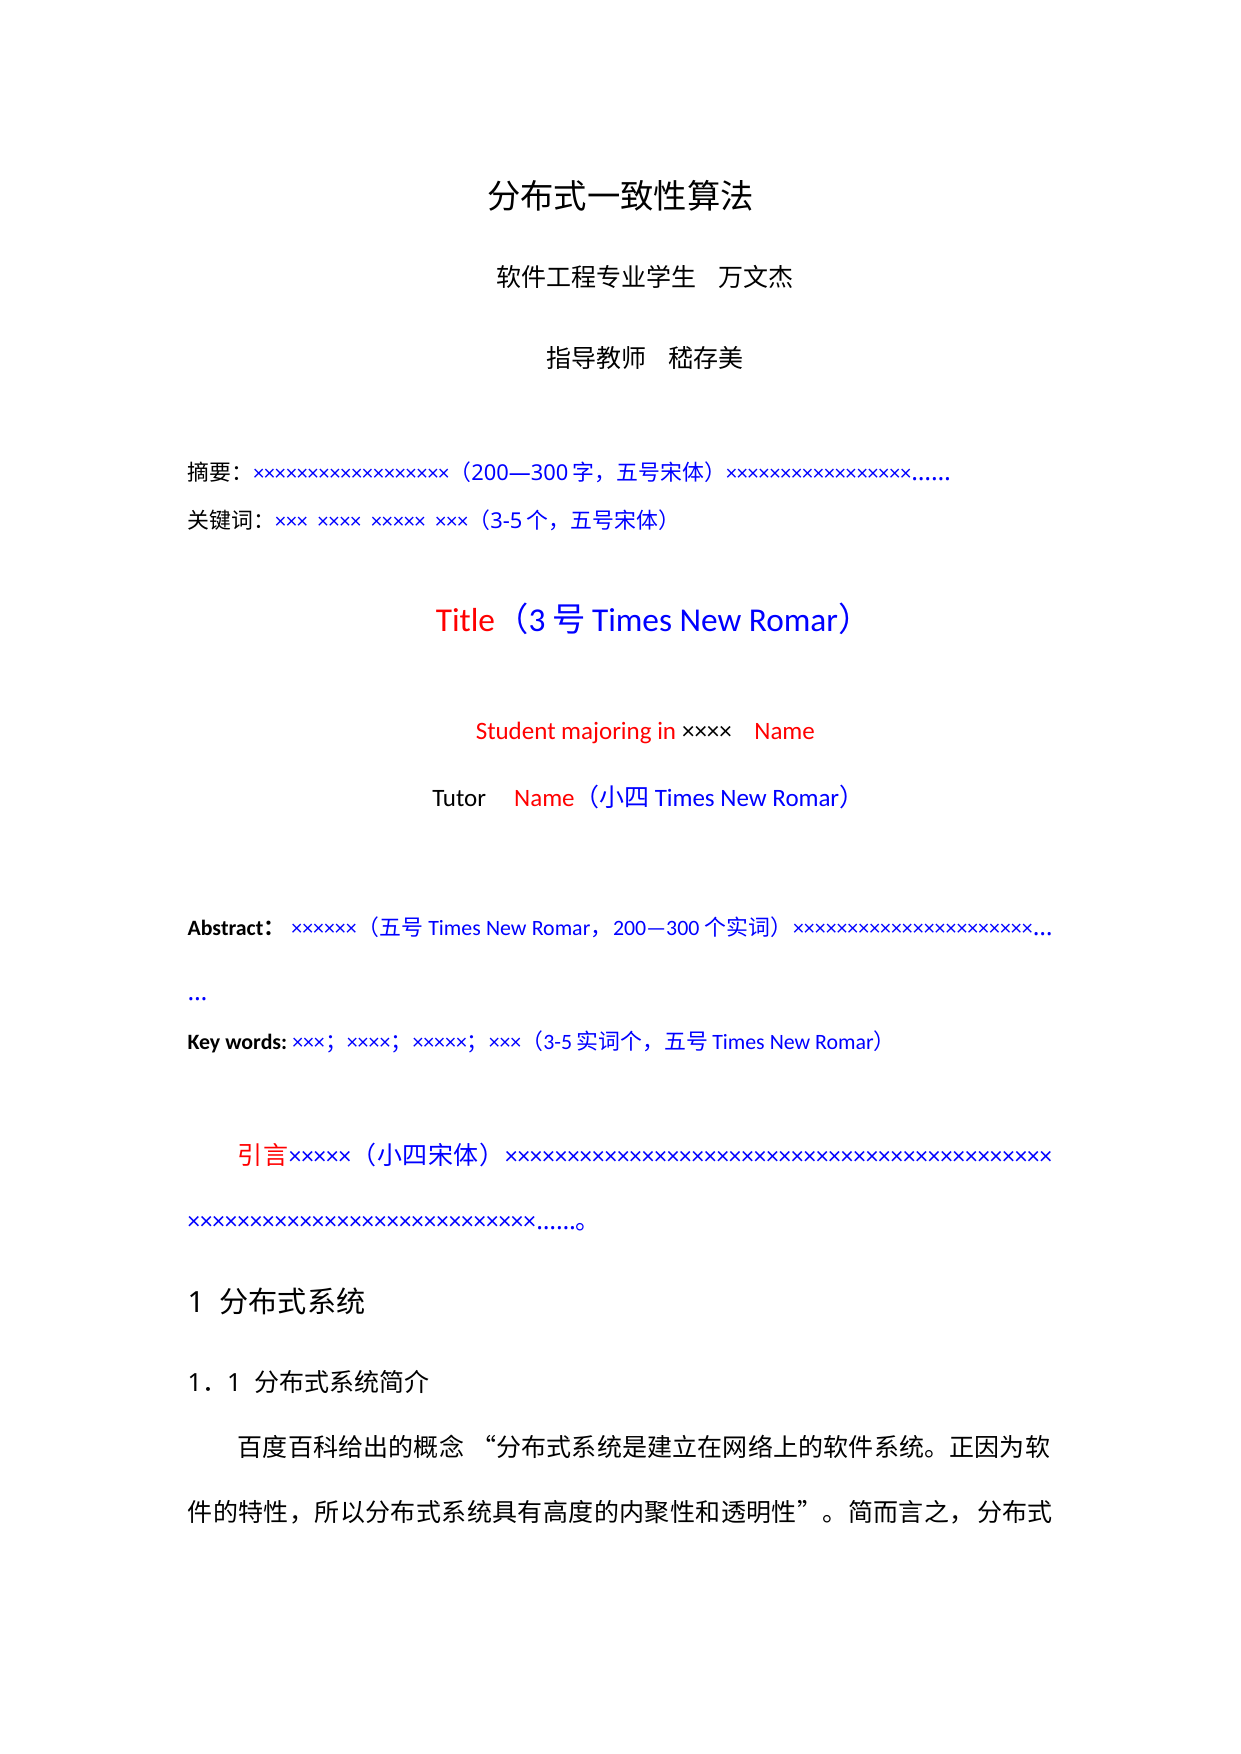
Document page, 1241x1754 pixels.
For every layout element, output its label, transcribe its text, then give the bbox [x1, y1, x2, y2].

text 引言×××××（小四宋体）××××××××××××××××××××××××××××××××××××××××××××××××××××××××××××××××××××××××……。 [187, 1121, 1053, 1251]
text 指导教师 嵇存美 [237, 324, 1053, 389]
text Tutor Name（小四Times New Romar） [238, 763, 1053, 828]
text 摘要：××××××××××××××××××（200—300字，五号宋体）×××××××××××××××××…… [187, 438, 1053, 503]
text 分布式一致性算法 [187, 162, 1053, 227]
text Title（3号Times New Romar） [254, 584, 1053, 649]
text 1．1 分布式系统简介 [187, 1348, 1053, 1413]
text 关键词：××× ×××× ××××× ×××（3-5个，五号宋体） [187, 503, 1053, 536]
text 软件工程专业学生 万文杰 [237, 243, 1053, 308]
text Abstract： ××××××（五号Times New Romar，200—300个实词）××××××××××××××××××××××…… [187, 893, 1053, 1023]
text 百度百科给出的概念 “分布式系统是建立在网络上的软件系统。正因为软件的特性，所以分布式系统具有高度的内聚性和透明性”。简而言之，分布式系统是若干独立计算机的集合，这些计算机对于用户来说是透明的，就像单个系统一样。 [187, 1413, 1053, 1543]
text 1 分布式系统 [187, 1267, 1053, 1332]
text Key words: ×××；××××；×××××；×××（3-5实词个，五号Times New Romar） [187, 1023, 1053, 1056]
text Student majoring in ×××× Name [237, 714, 1053, 747]
